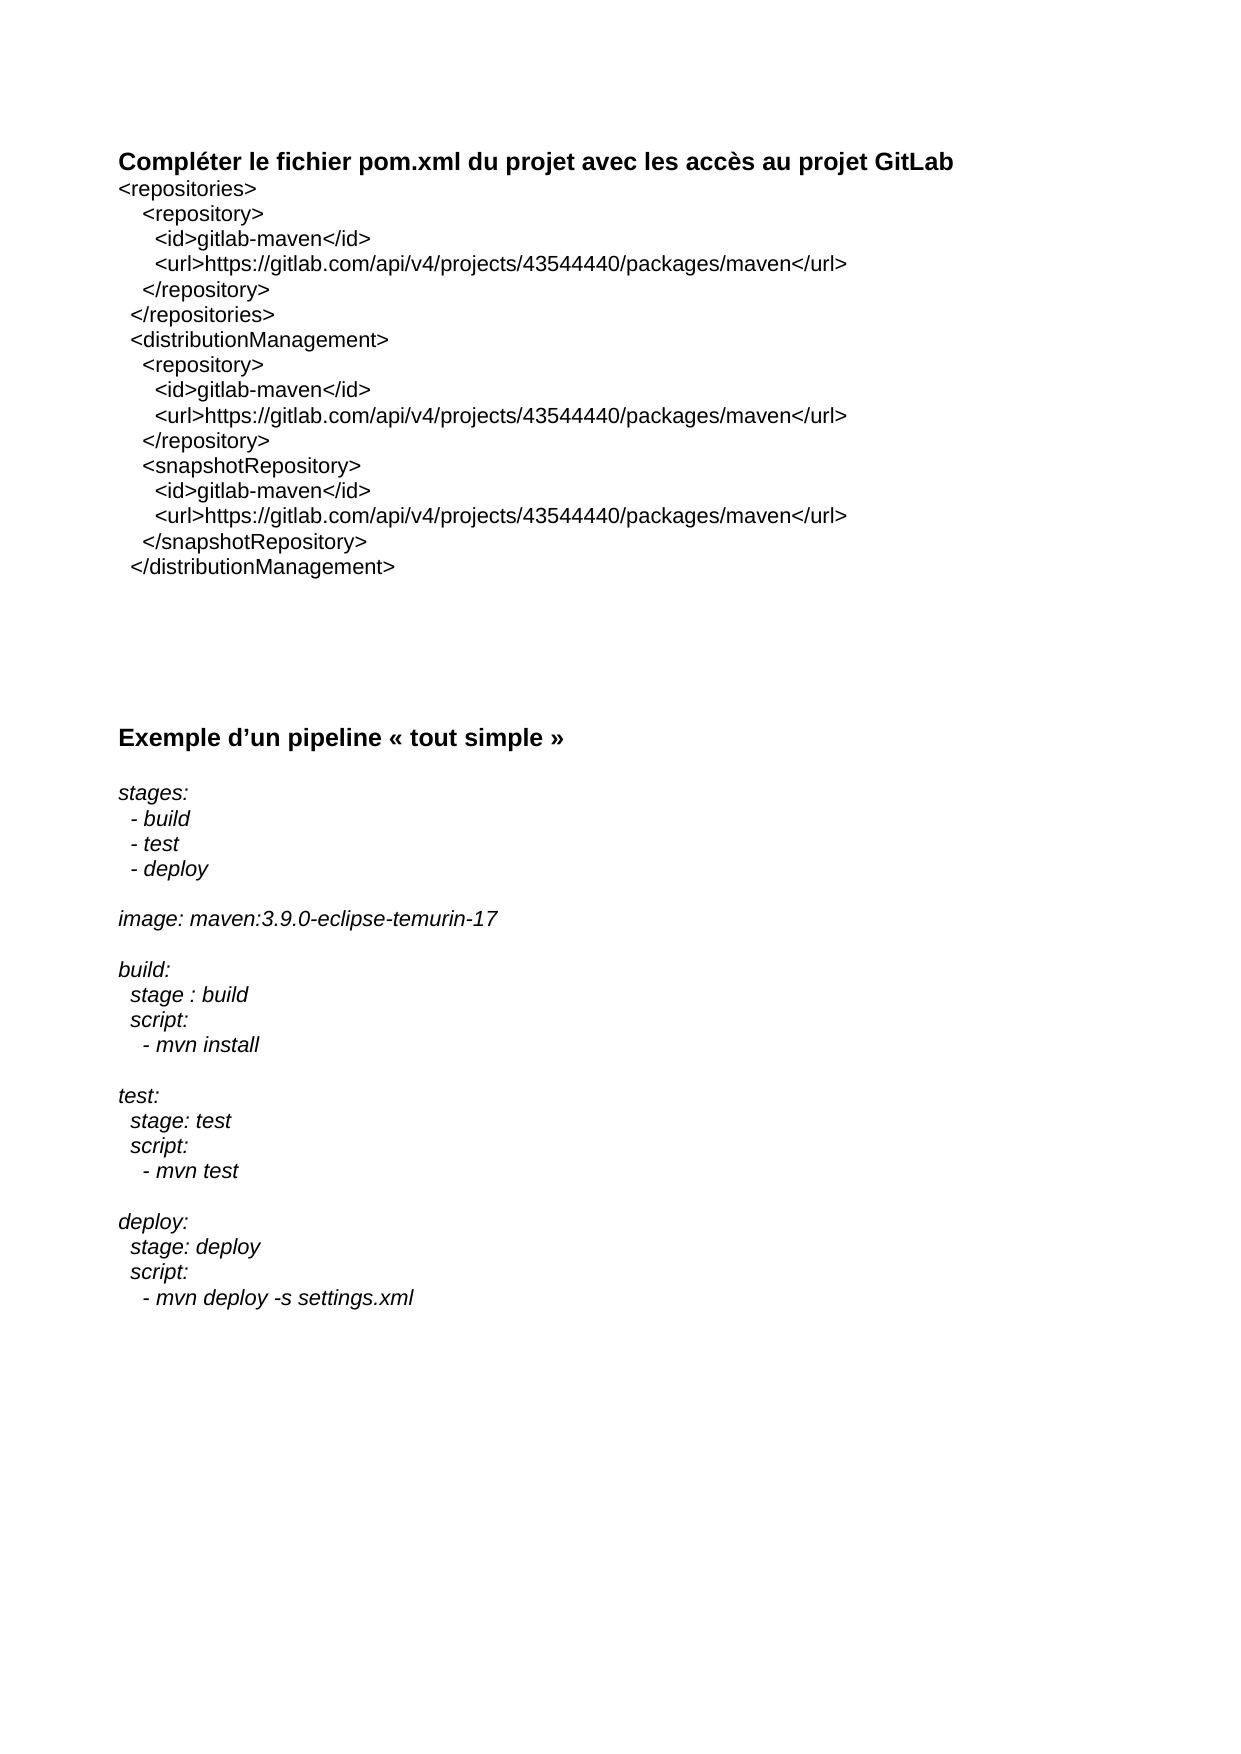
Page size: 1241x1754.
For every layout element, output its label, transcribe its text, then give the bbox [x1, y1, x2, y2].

text Compléter le fichier pom.xml du projet avec les accès au projet GitLab [118, 147, 1122, 176]
text <repositories> [118, 176, 1122, 201]
text <url>https://gitlab.com/api/v4/projects/43544440/packages/maven</url> [118, 251, 1122, 276]
text - build [118, 805, 1122, 831]
text stage : build [118, 982, 1122, 1007]
text </repository> [118, 276, 1122, 302]
text stages: [118, 780, 1122, 805]
text </repository> [118, 428, 1122, 453]
text image: maven:3.9.0-eclipse-temurin-17 [118, 906, 1122, 931]
text Exemple d’un pipeline « tout simple » [118, 723, 1122, 751]
text <distributionManagement> [118, 327, 1122, 352]
text stage: deploy [118, 1234, 1122, 1259]
text </snapshotRepository> [118, 528, 1122, 554]
text script: [118, 1259, 1122, 1284]
text </repositories> [118, 302, 1122, 327]
text <repository> [118, 201, 1122, 226]
text <repository> [118, 352, 1122, 377]
text </distributionManagement> [118, 554, 1122, 579]
text script: [118, 1133, 1122, 1158]
text - mvn test [118, 1158, 1122, 1183]
text - test [118, 831, 1122, 856]
text <url>https://gitlab.com/api/v4/projects/43544440/packages/maven</url> [118, 402, 1122, 428]
text deploy: [118, 1209, 1122, 1234]
text - mvn deploy -s settings.xml [118, 1284, 1122, 1309]
text <id>gitlab-maven</id> [118, 226, 1122, 251]
text script: [118, 1007, 1122, 1032]
text <url>https://gitlab.com/api/v4/projects/43544440/packages/maven</url> [118, 503, 1122, 528]
text test: [118, 1083, 1122, 1108]
text <id>gitlab-maven</id> [118, 377, 1122, 402]
text - deploy [118, 856, 1122, 881]
text - mvn install [118, 1032, 1122, 1057]
text stage: test [118, 1108, 1122, 1133]
text build: [118, 957, 1122, 982]
text <snapshotRepository> [118, 453, 1122, 478]
text <id>gitlab-maven</id> [118, 478, 1122, 503]
